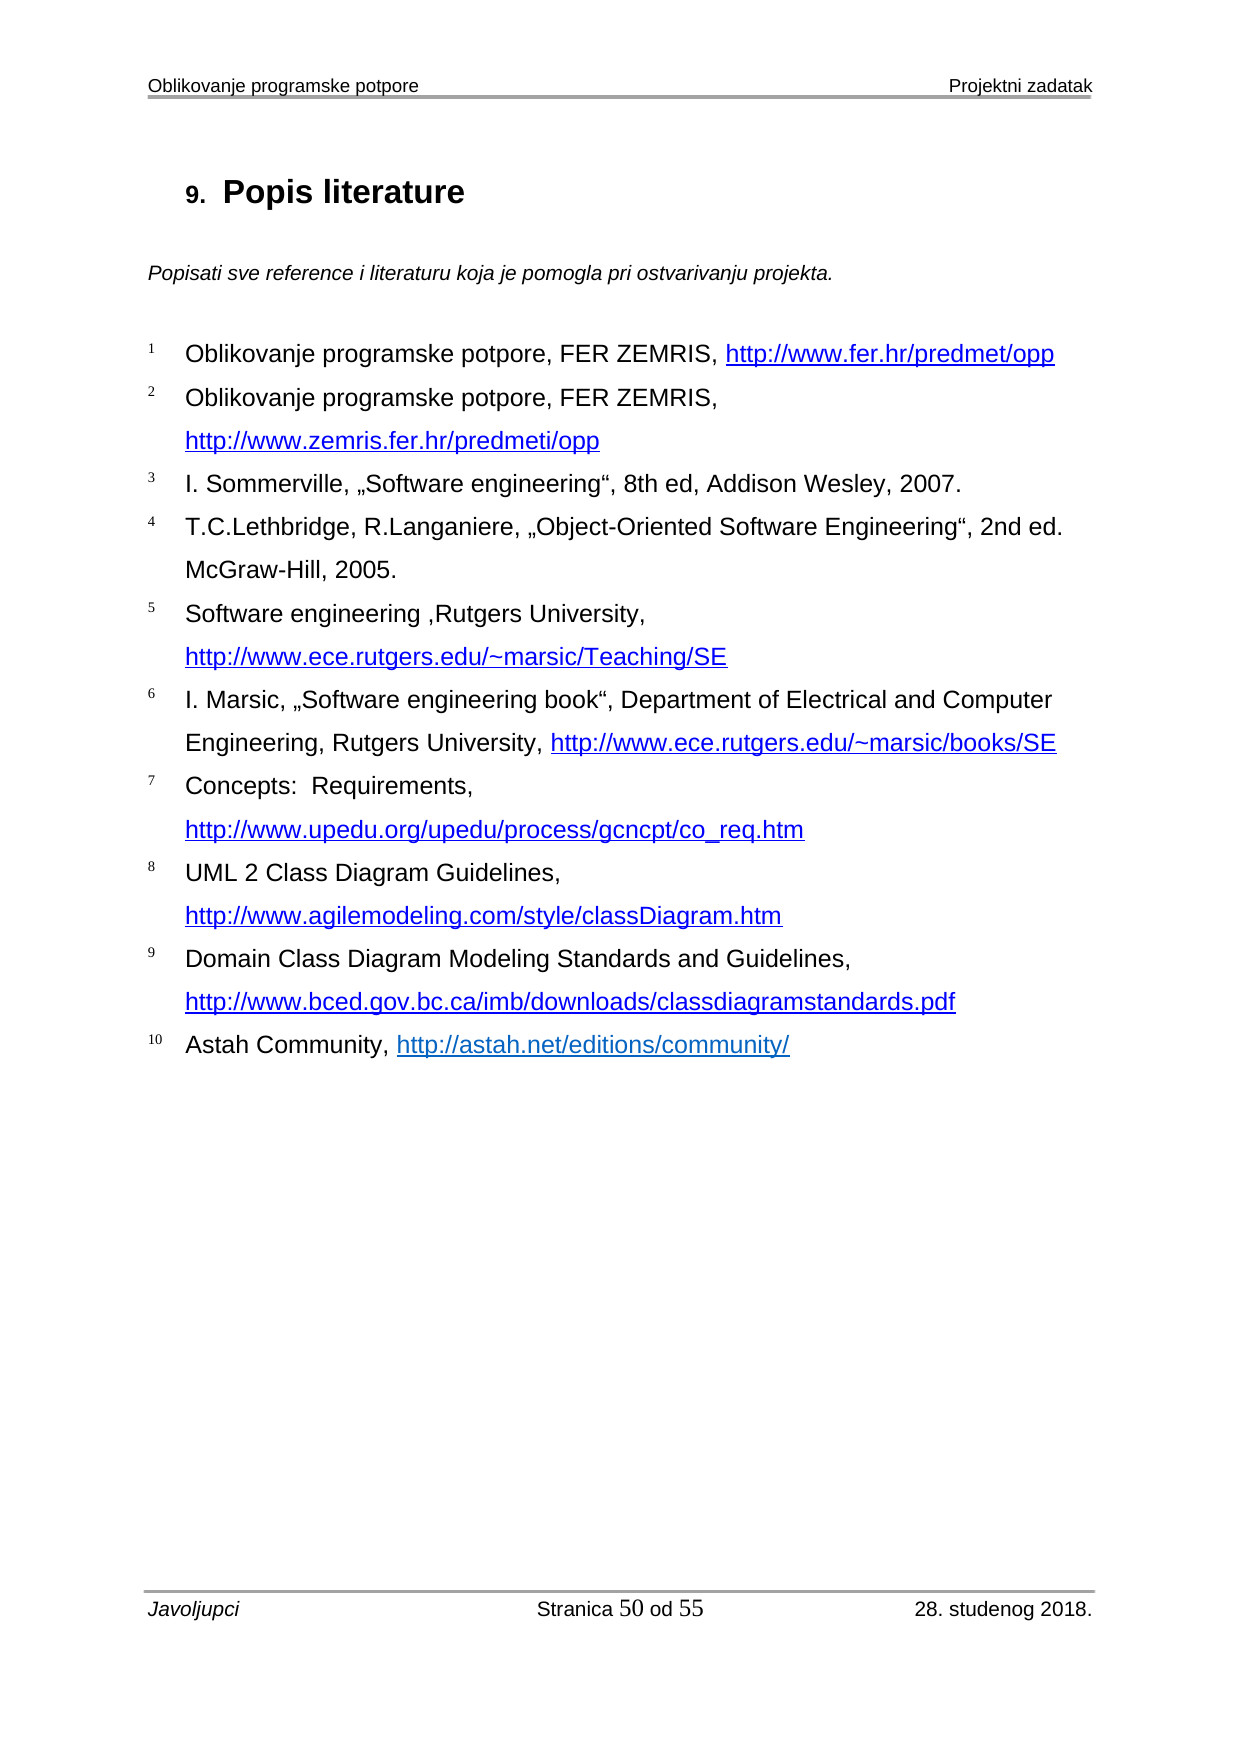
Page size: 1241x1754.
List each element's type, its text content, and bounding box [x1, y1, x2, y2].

list T.C.Lethbridge, R.Langaniere, „Object-Oriented Software Engineering“, 2nd ed. McGraw-Hill, 2005. [148, 512, 1093, 584]
list Astah Community, http://astah.net/editions/community/ [148, 1030, 1093, 1059]
list UML 2 Class Diagram Guidelines, http://www.agilemodeling.com/style/classDiagram.htm [148, 858, 1093, 930]
picture [147, 95, 1092, 99]
list Domain Class Diagram Modeling Standards and Guidelines, http://www.bced.gov.bc.ca/imb/downloads/classdiagramstandards.pdf [148, 944, 1093, 1016]
subtitle Popis literature [185, 173, 1093, 211]
list I. Sommerville, „Software engineering“, 8th ed, Addison Wesley, 2007. [148, 469, 1093, 498]
list Concepts: Requirements, http://www.upedu.org/upedu/process/gcncpt/co_req.htm [148, 771, 1093, 843]
list Oblikovanje programske potpore, FER ZEMRIS, http://www.fer.hr/predmet/opp [148, 339, 1093, 368]
list Software engineering ,Rutgers University, http://www.ece.rutgers.edu/~marsic/Teaching/SE [148, 599, 1093, 671]
list I. Marsic, „Software engineering book“, Department of Electrical and Computer Engineering, Rutgers University, http://www.ece.rutgers.edu/~marsic/books/SE [148, 685, 1093, 757]
list Oblikovanje programske potpore, FER ZEMRIS, http://www.zemris.fer.hr/predmeti/opp [148, 383, 1093, 455]
text Popisati sve reference i literaturu koja je pomogla pri ostvarivanju projekta. [148, 260, 1093, 284]
